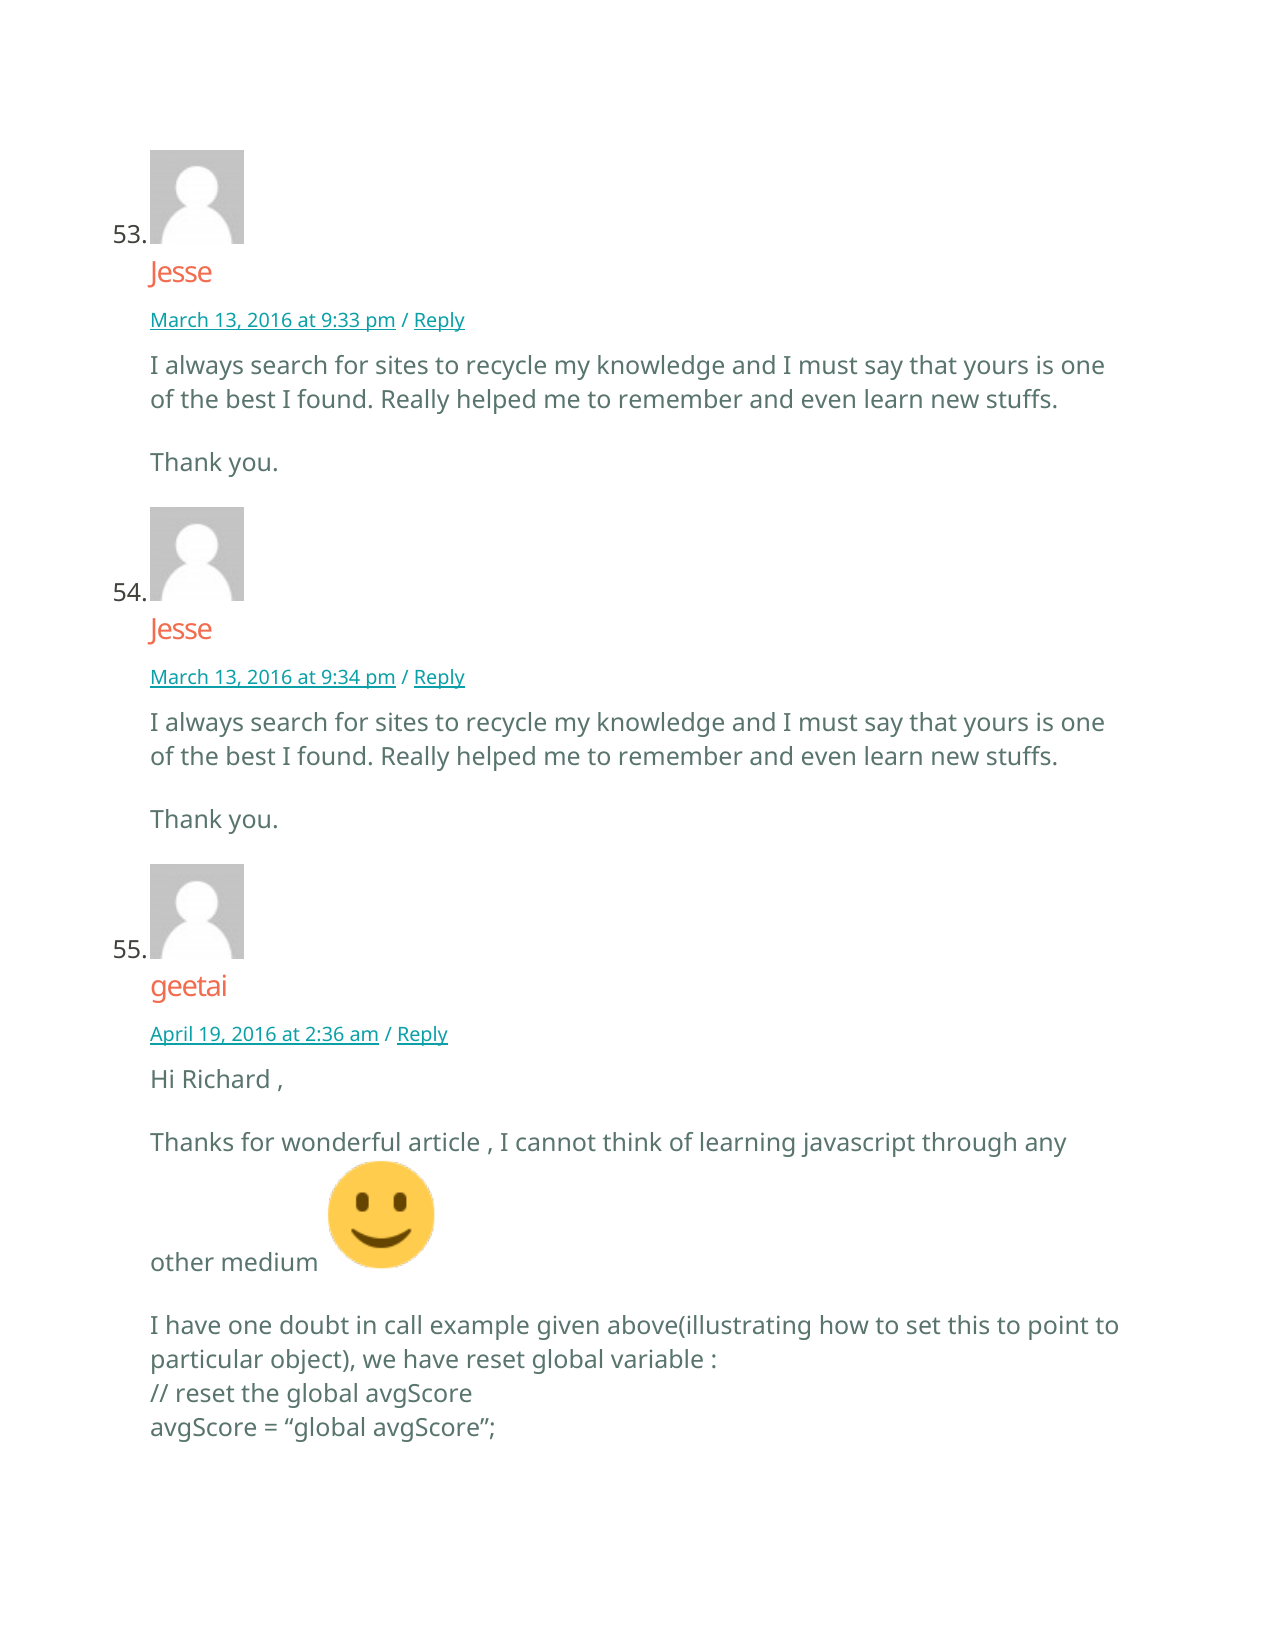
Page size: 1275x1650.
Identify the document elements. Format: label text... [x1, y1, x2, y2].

picture [325, 1158, 438, 1272]
text I always search for sites to recycle my knowledge and I must say that yours is one of the best I found. Really helped me to remember and even learn new stuffs. [150, 704, 1125, 773]
text March 13, 2016 at 9:33 pm / Reply [150, 298, 1125, 333]
text March 13, 2016 at 9:34 pm / Reply [150, 655, 1125, 690]
text Thanks for wonderful article , I cannot think of learning javascript through any other medium [150, 1124, 1125, 1278]
text Thank you. [150, 444, 1125, 478]
picture [150, 507, 244, 601]
picture [150, 150, 244, 244]
text I have one doubt in call example given above(illustrating how to set this to point to particular object), we have reset global variable : // reset the global avgScore avgScore = “global avgScore”; [150, 1307, 1125, 1443]
text Jesse [150, 608, 1125, 648]
text Thank you. [150, 801, 1125, 836]
text Hi Richard , [150, 1062, 1125, 1096]
text April 19, 2016 at 2:36 am / Reply [150, 1012, 1125, 1047]
text geetai [150, 965, 1125, 1005]
text Jesse [150, 251, 1125, 291]
picture [150, 864, 244, 959]
text I always search for sites to recycle my knowledge and I must say that yours is one of the best I found. Really helped me to remember and even learn new stuffs. [150, 347, 1125, 415]
